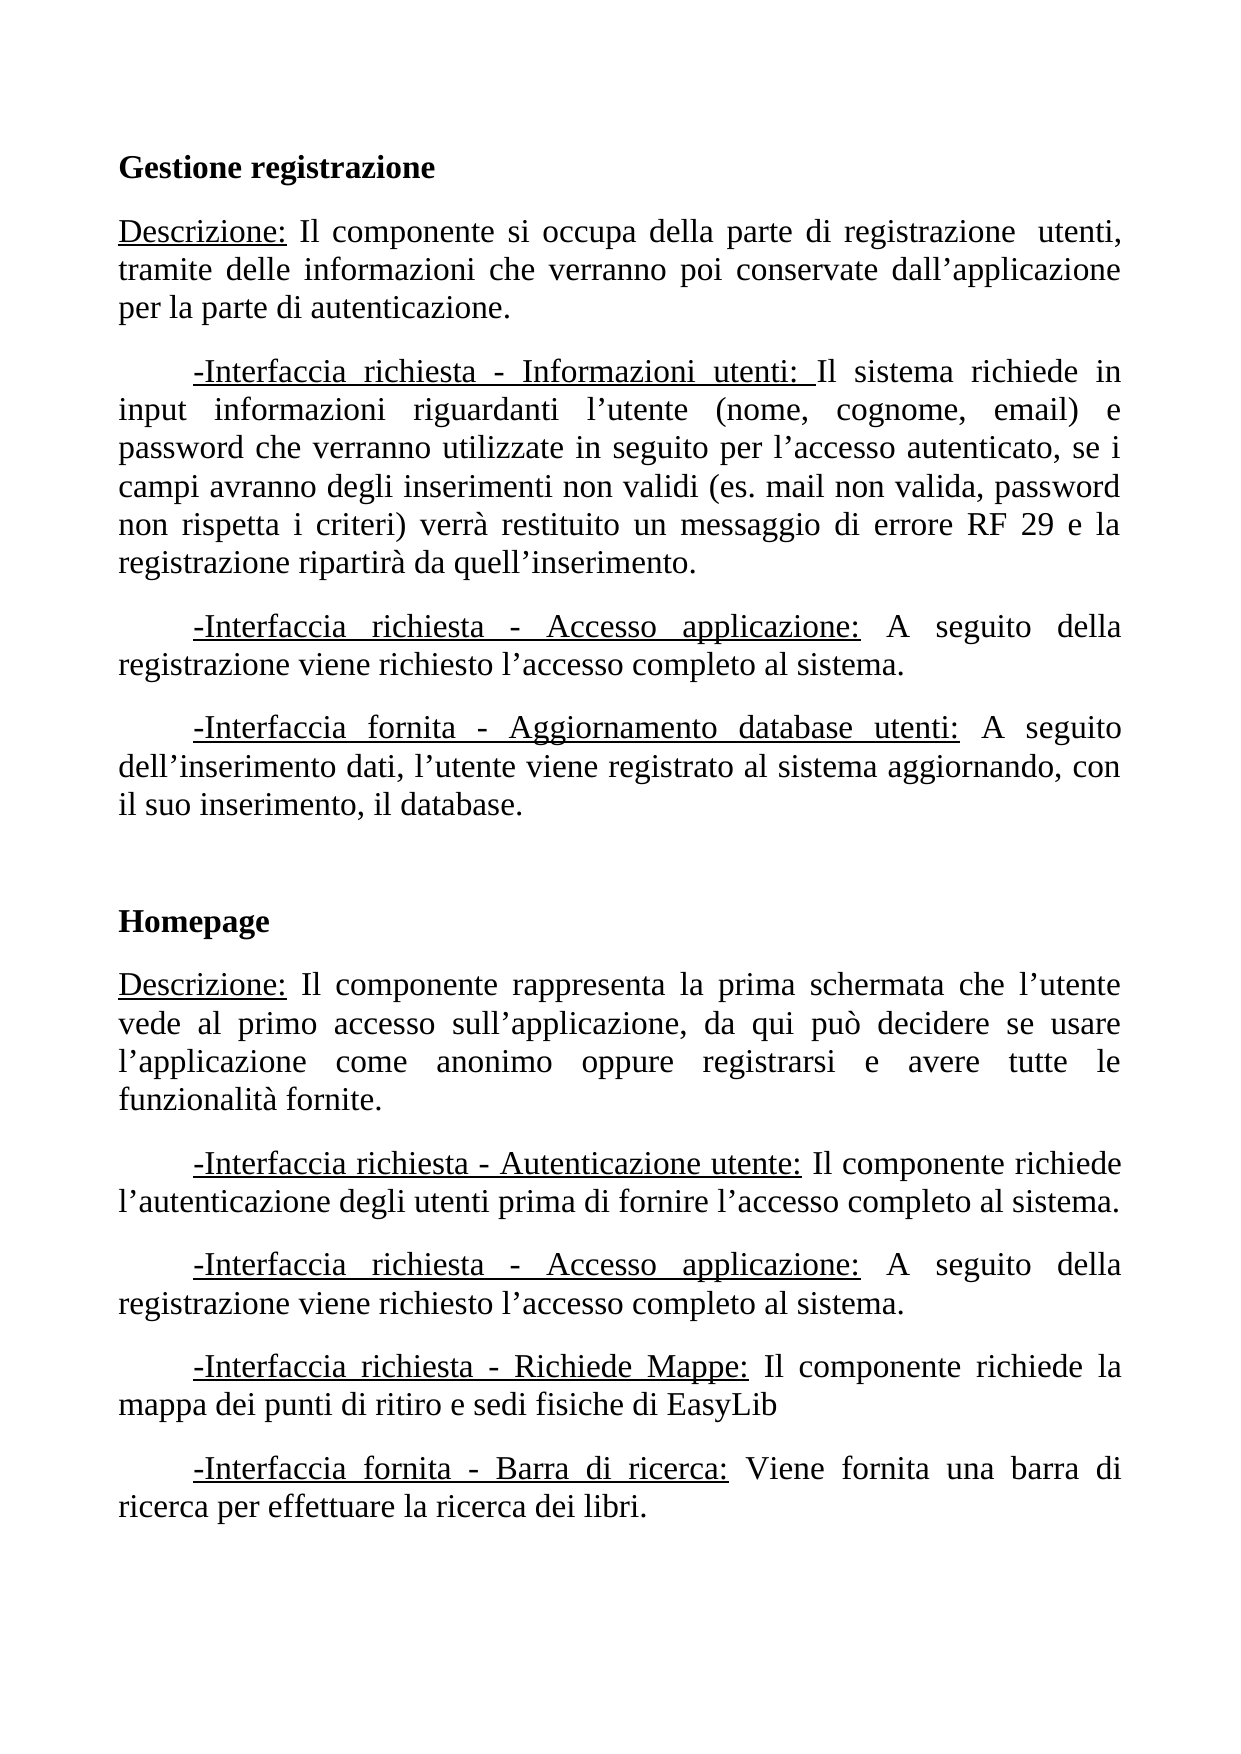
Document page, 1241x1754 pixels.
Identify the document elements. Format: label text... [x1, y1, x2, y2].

text -Interfaccia fornita - Aggiornamento database utenti: A seguito dell’inserimento dati, l’utente viene registrato al sistema aggiornando, con il suo inserimento, il database. [118, 708, 1122, 823]
text -Interfaccia richiesta - Accesso applicazione: A seguito della registrazione viene richiesto l’accesso completo al sistema. [118, 1245, 1122, 1321]
text Descrizione: Il componente rappresenta la prima schermata che l’utente vede al primo accesso sull’applicazione, da qui può decidere se usare l’applicazione come anonimo oppure registrarsi e avere tutte le funzionalità fornite. [118, 965, 1122, 1118]
text Descrizione: Il componente si occupa della parte di registrazione utenti, tramite delle informazioni che verranno poi conservate dall’applicazione per la parte di autenticazione. [118, 211, 1122, 326]
text -Interfaccia richiesta - Accesso applicazione: A seguito della registrazione viene richiesto l’accesso completo al sistema. [118, 606, 1122, 683]
text Gestione registrazione [118, 148, 1122, 186]
text -Interfaccia richiesta - Informazioni utenti: Il sistema richiede in input informazioni riguardanti l’utente (nome, cognome, email) e password che verranno utilizzate in seguito per l’accesso autenticato, se i campi avranno degli inserimenti non validi (es. mail non valida, password non rispetta i criteri) verrà restituito un messaggio di errore RF 29 e la registrazione ripartirà da quell’inserimento. [118, 351, 1122, 581]
text -Interfaccia richiesta - Richiede Mappe: Il componente richiede la mappa dei punti di ritiro e sedi fisiche di EasyLib [118, 1346, 1122, 1423]
text -Interfaccia richiesta - Autenticazione utente: Il componente richiede l’autenticazione degli utenti prima di fornire l’accesso completo al sistema. [118, 1143, 1122, 1220]
text Homepage [118, 901, 1122, 940]
text -Interfaccia fornita - Barra di ricerca: Viene fornita una barra di ricerca per effettuare la ricerca dei libri. [118, 1448, 1122, 1525]
